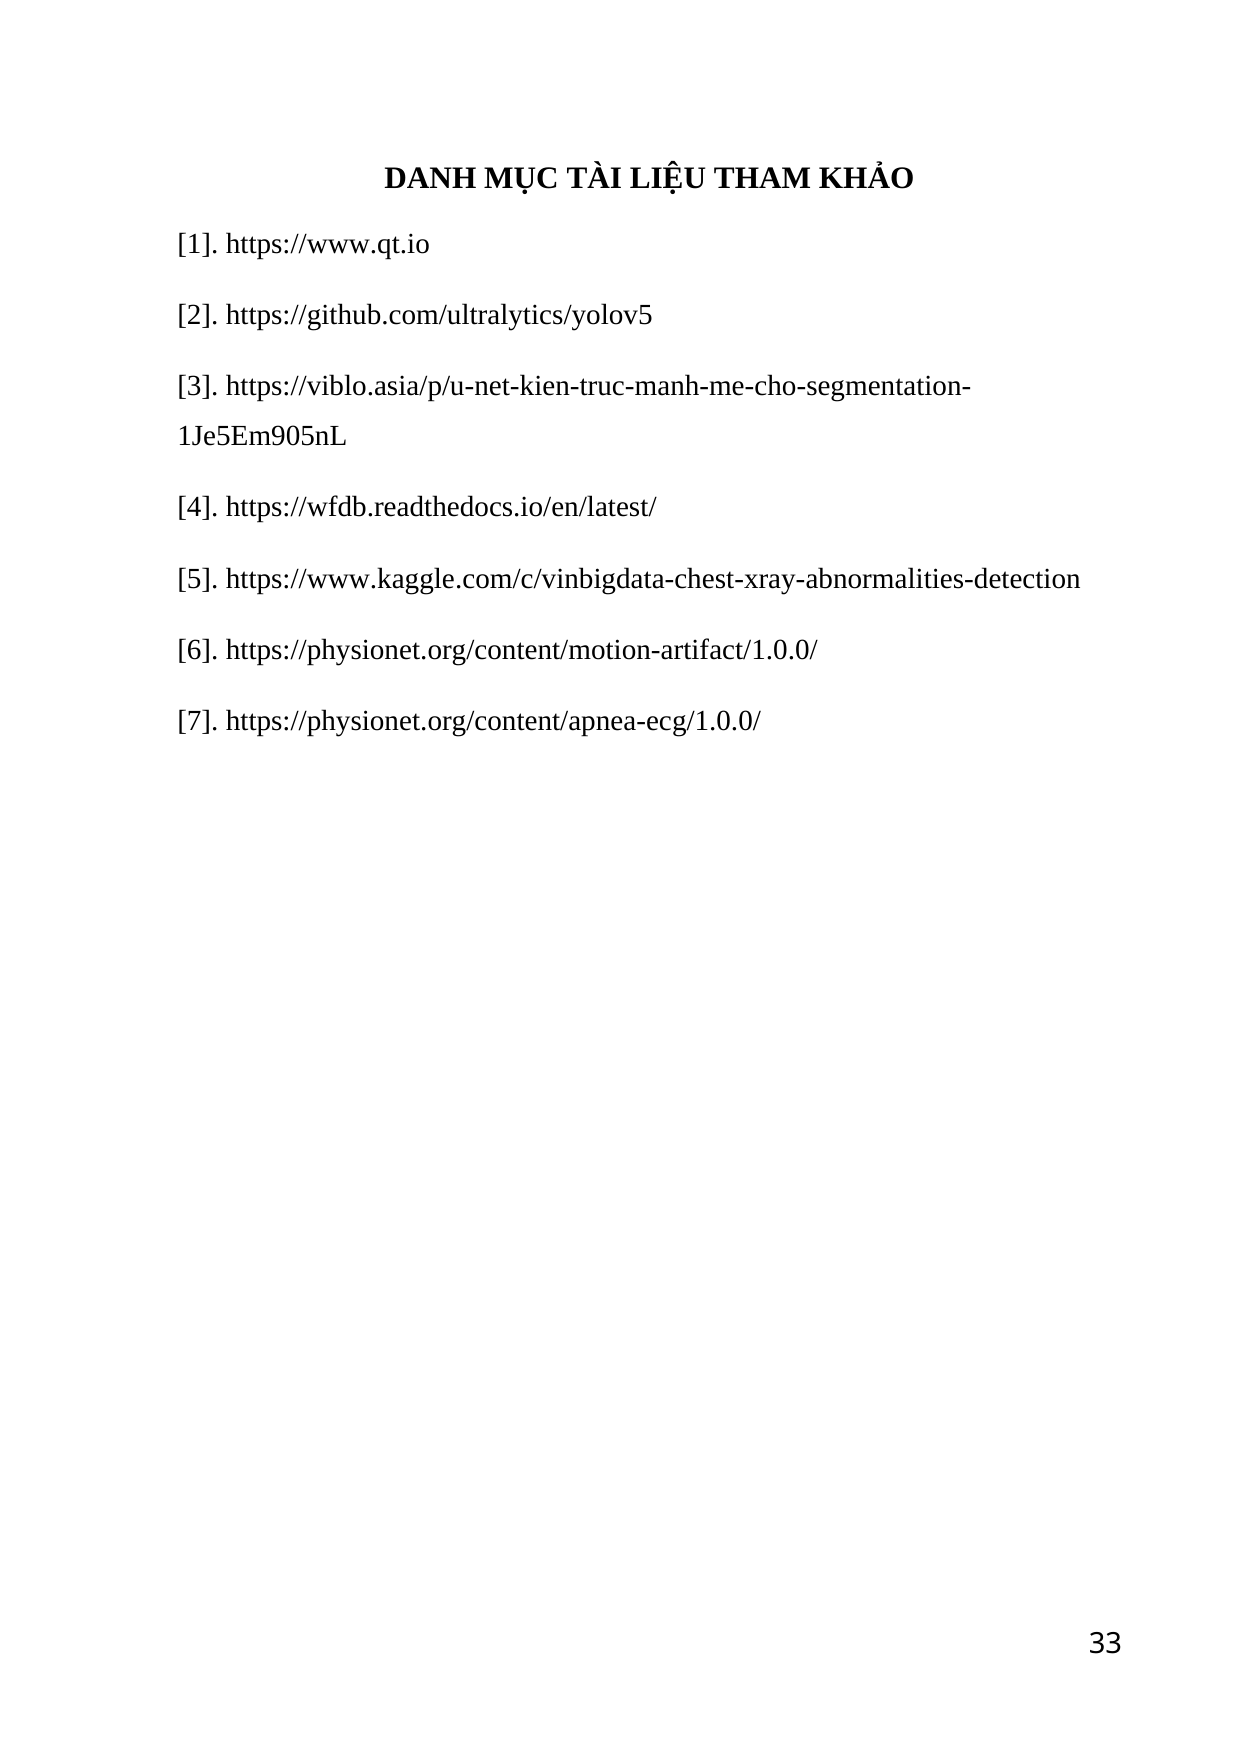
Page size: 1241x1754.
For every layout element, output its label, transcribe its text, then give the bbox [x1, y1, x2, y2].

text [7]. https://physionet.org/content/apnea-ecg/1.0.0/ [177, 703, 1122, 737]
text [2]. https://github.com/ultralytics/yolov5 [177, 297, 1122, 331]
text [3]. https://viblo.asia/p/u-net-kien-truc-manh-me-cho-segmentation-1Je5Em905nL [177, 368, 1122, 452]
text [4]. https://wfdb.readthedocs.io/en/latest/ [177, 489, 1122, 523]
subtitle DANH MỤC TÀI LIỆU THAM KHẢO [177, 159, 1122, 195]
text [5]. https://www.kaggle.com/c/vinbigdata-chest-xray-abnormalities-detection [177, 561, 1122, 594]
text [6]. https://physionet.org/content/motion-artifact/1.0.0/ [177, 632, 1122, 665]
text [1]. https://www.qt.io [177, 226, 1122, 259]
